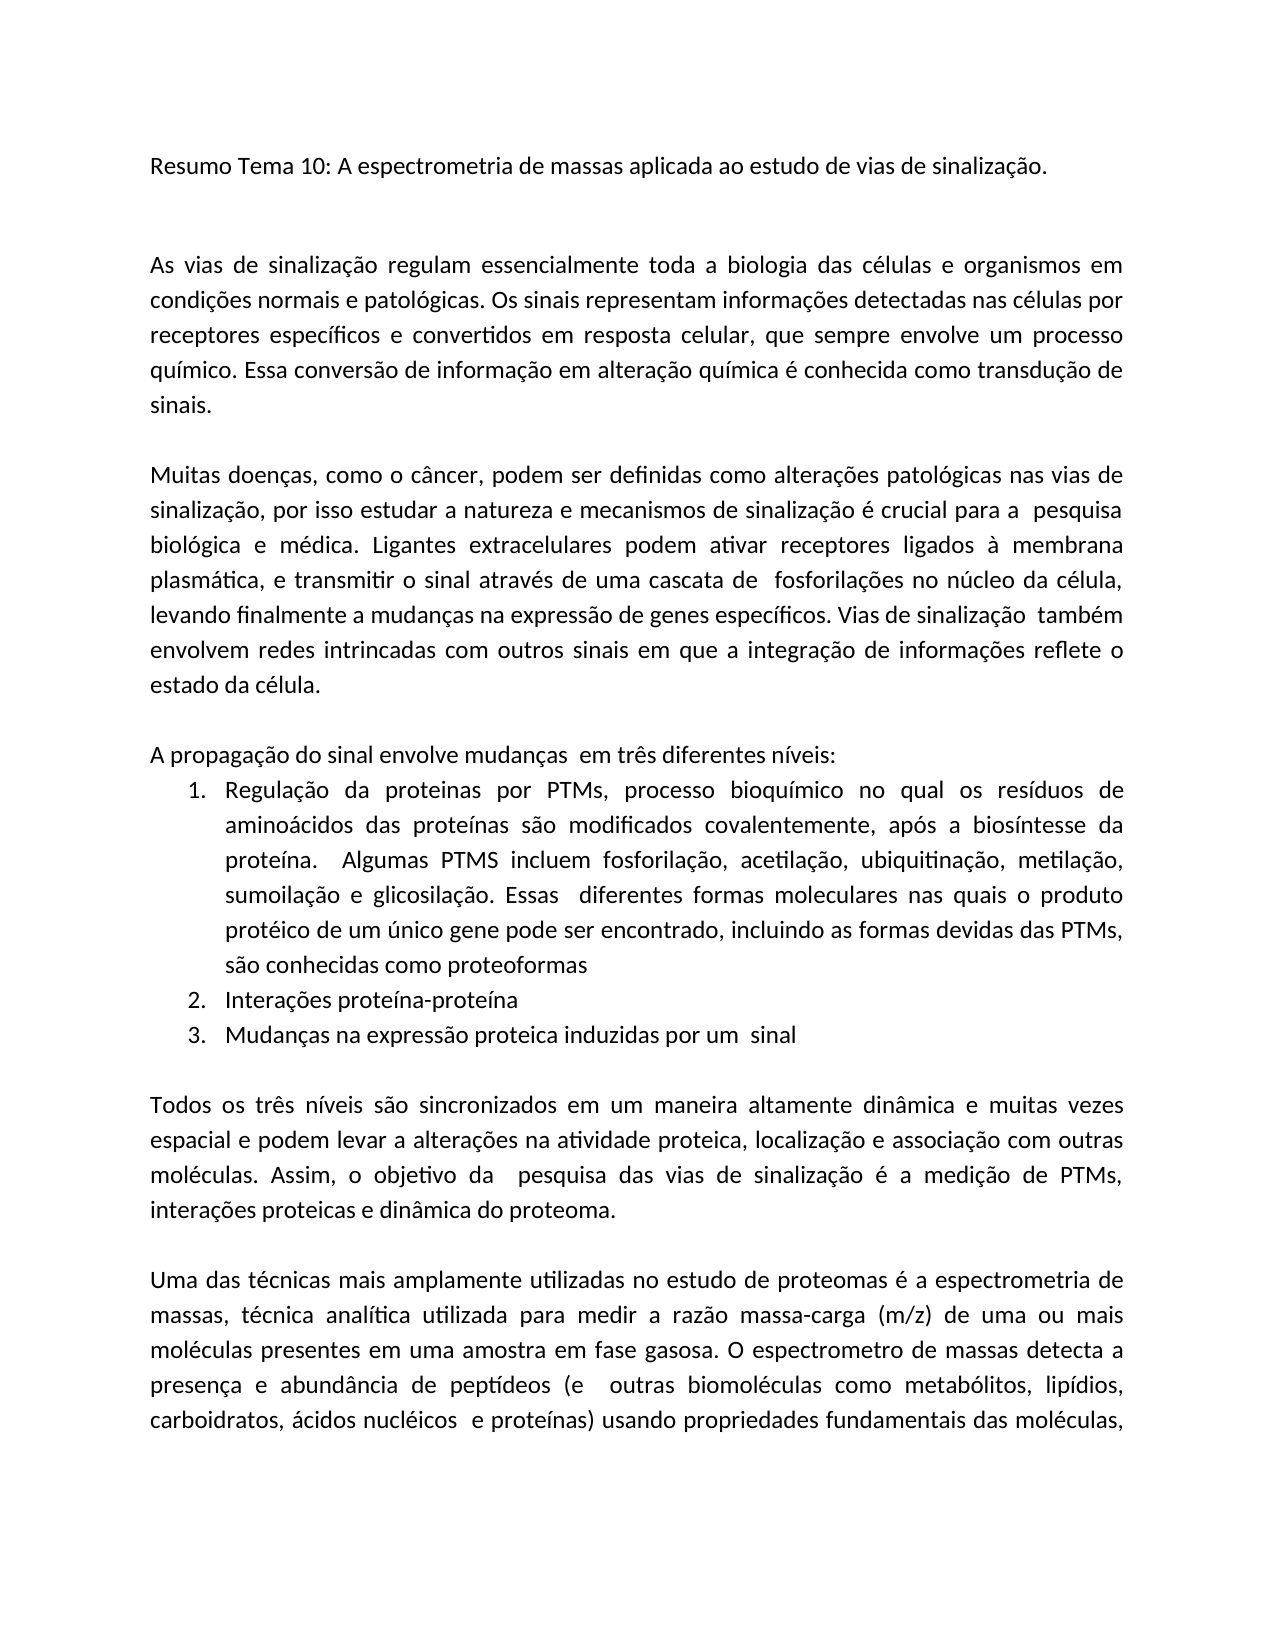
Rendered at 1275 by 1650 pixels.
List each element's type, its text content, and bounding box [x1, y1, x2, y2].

text Resumo Tema 10: A espectrometria de massas aplicada ao estudo de vias de sinalização. [150, 150, 1125, 181]
text Todos os três níveis são sincronizados em um maneira altamente dinâmica e muitas vezes espacial e podem levar a alterações na atividade proteica, localização e associação com outras moléculas. Assim, o objetivo da pesquisa das vias de sinalização é a medição de PTMs, interações proteicas e dinâmica do proteoma. [150, 1089, 1125, 1225]
list Regulação da proteinas por PTMs, processo bioquímico no qual os resíduos de aminoácidos das proteínas são modificados covalentemente, após a biosíntesse da proteína. Algumas PTMS incluem fosforilação, acetilação, ubiquitinação, metilação, sumoilação e glicosilação. Essas diferentes formas moleculares nas quais o produto protéico de um único gene pode ser encontrado, incluindo as formas devidas das PTMs, são conhecidas como proteoformas [187, 774, 1125, 980]
list Interações proteína-proteína [187, 984, 1125, 1015]
text Muitas doenças, como o câncer, podem ser definidas como alterações patológicas nas vias de sinalização, por isso estudar a natureza e mecanismos de sinalização é crucial para a pesquisa biológica e médica. Ligantes extracelulares podem ativar receptores ligados à membrana plasmática, e transmitir o sinal através de uma cascata de fosforilações no núcleo da célula, levando finalmente a mudanças na expressão de genes específicos. Vias de sinalização também envolvem redes intrincadas com outros sinais em que a integração de informações reflete o estado da célula. [150, 459, 1125, 700]
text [150, 1264, 1125, 1435]
list Mudanças na expressão proteica induzidas por um sinal [187, 1019, 1125, 1050]
text A propagação do sinal envolve mudanças em três diferentes níveis: [150, 739, 1125, 770]
text As vias de sinalização regulam essencialmente toda a biologia das células e organismos em condições normais e patológicas. Os sinais representam informações detectadas nas células por receptores específicos e convertidos em resposta celular, que sempre envolve um processo químico. Essa conversão de informação em alteração química é conhecida como transdução de sinais. [150, 249, 1125, 420]
